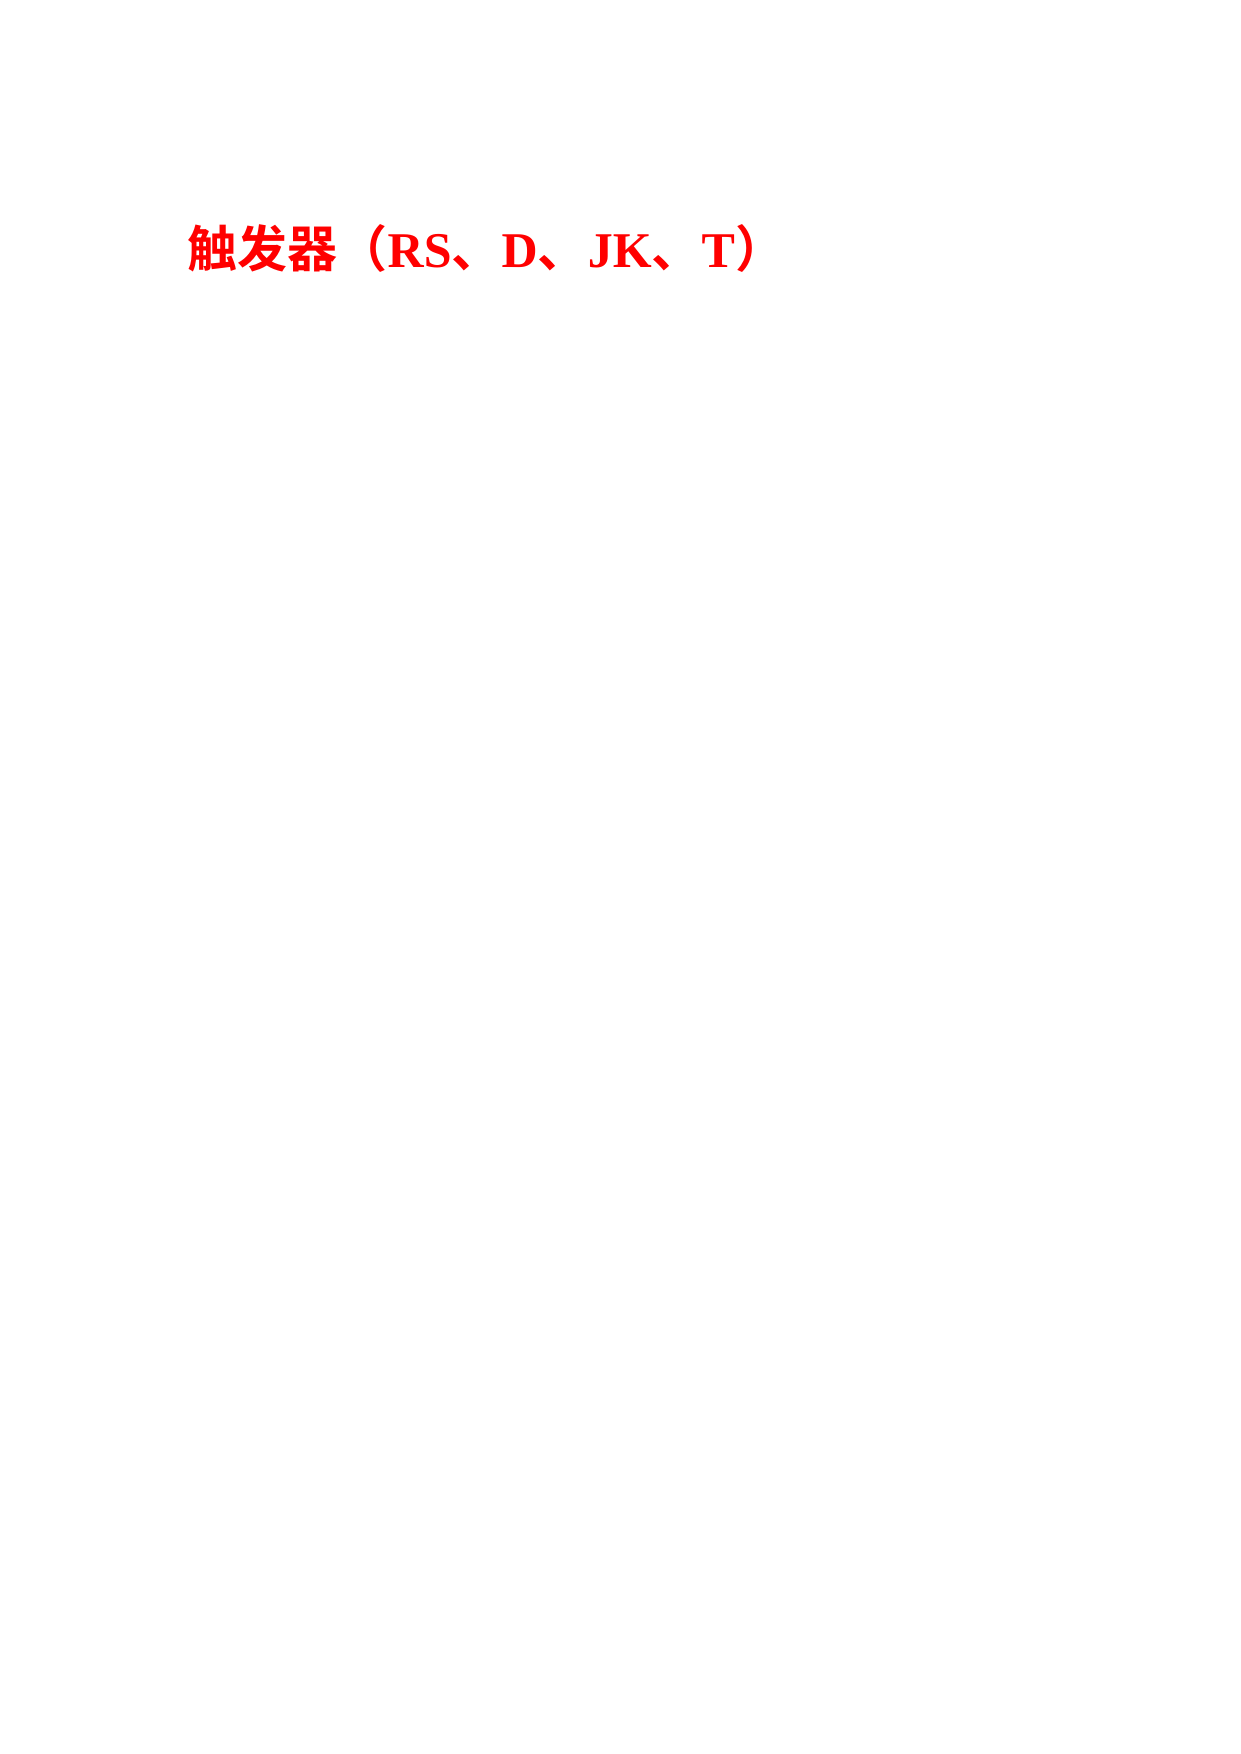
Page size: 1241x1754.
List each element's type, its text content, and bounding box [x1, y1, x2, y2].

subtitle 触发器（RS、D、JK、T） [187, 197, 1053, 295]
